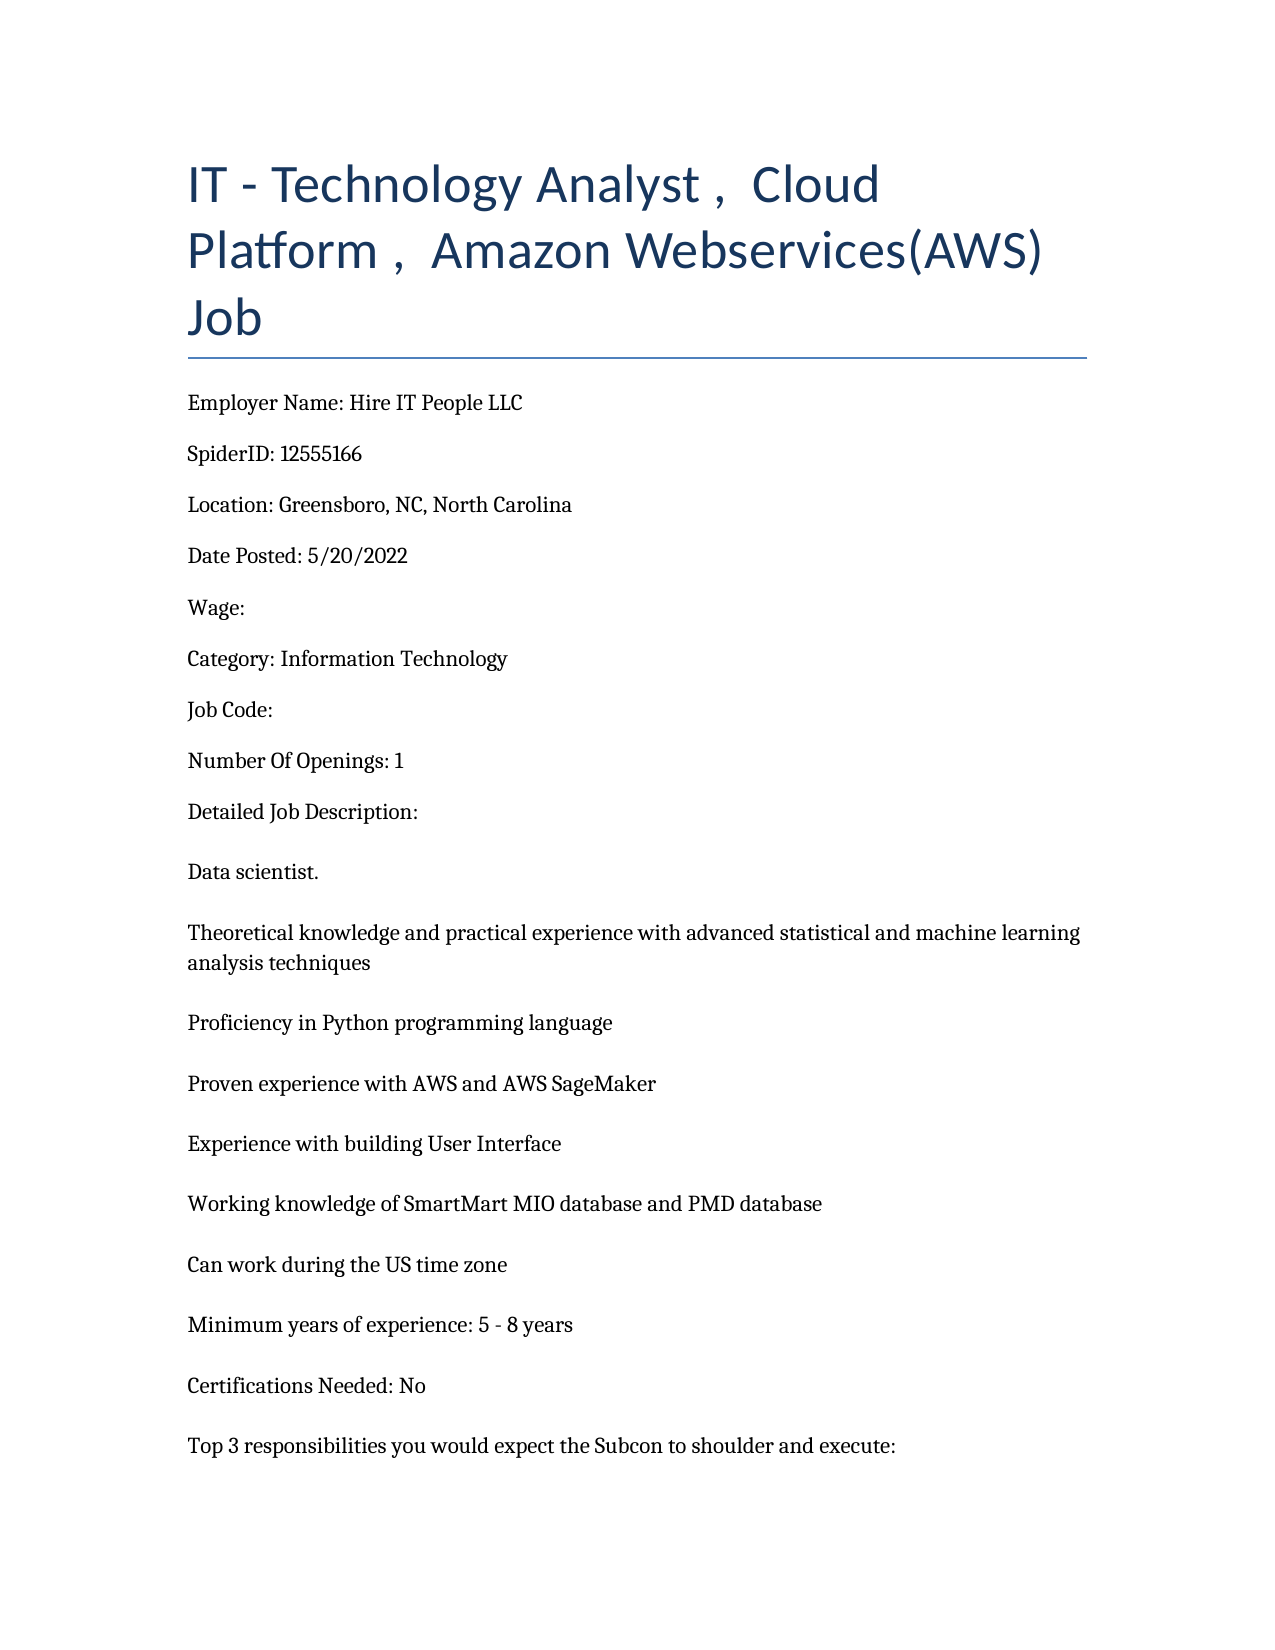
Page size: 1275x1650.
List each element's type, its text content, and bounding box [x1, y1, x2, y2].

text Wage: [187, 594, 1087, 621]
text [187, 798, 1087, 1489]
text Location: Greensboro, NC, North Carolina [187, 492, 1087, 518]
text SpiderID: 12555166 [187, 441, 1087, 467]
text Number Of Openings: 1 [187, 747, 1087, 774]
text Date Posted: 5/20/2022 [187, 543, 1087, 569]
text Employer Name: Hire IT People LLC [187, 390, 1087, 416]
text Job Code: [187, 696, 1087, 723]
text Category: Information Technology [187, 645, 1087, 672]
title IT - Technology Analyst , Cloud Platform , Amazon Webservices(AWS) Job [187, 150, 1087, 359]
